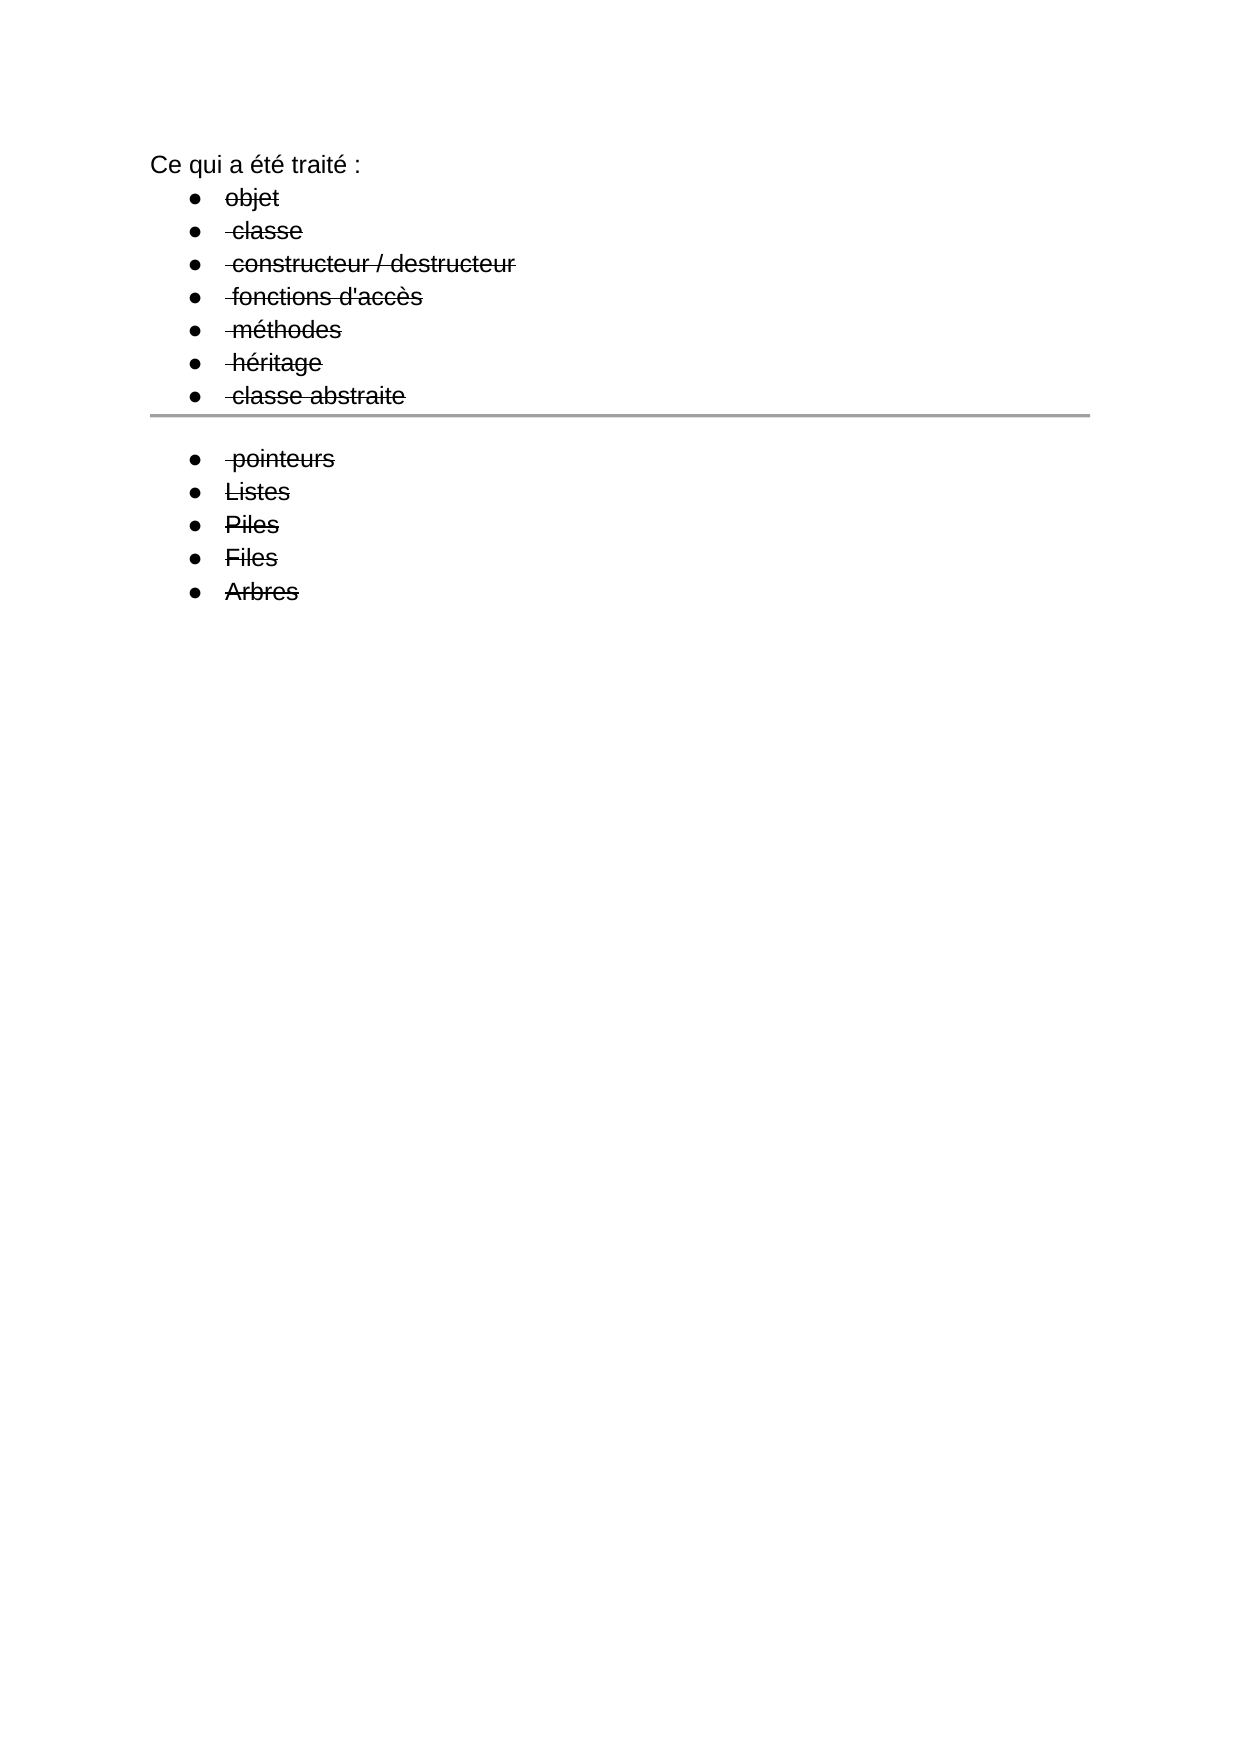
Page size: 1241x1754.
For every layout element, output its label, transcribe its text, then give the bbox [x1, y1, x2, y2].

list Piles [187, 510, 1090, 539]
list constructeur / destructeur [187, 249, 1090, 278]
list Arbres [187, 576, 1090, 605]
list Files [187, 543, 1090, 572]
list Listes [187, 477, 1090, 506]
list héritage [187, 348, 1090, 377]
text Ce qui a été traité : [150, 150, 1090, 179]
list classe abstraite [187, 381, 1090, 410]
list méthodes [187, 315, 1090, 344]
list pointeurs [187, 444, 1090, 473]
list classe [187, 216, 1090, 245]
list fonctions d'accès [187, 282, 1090, 311]
list objet [187, 183, 1090, 212]
